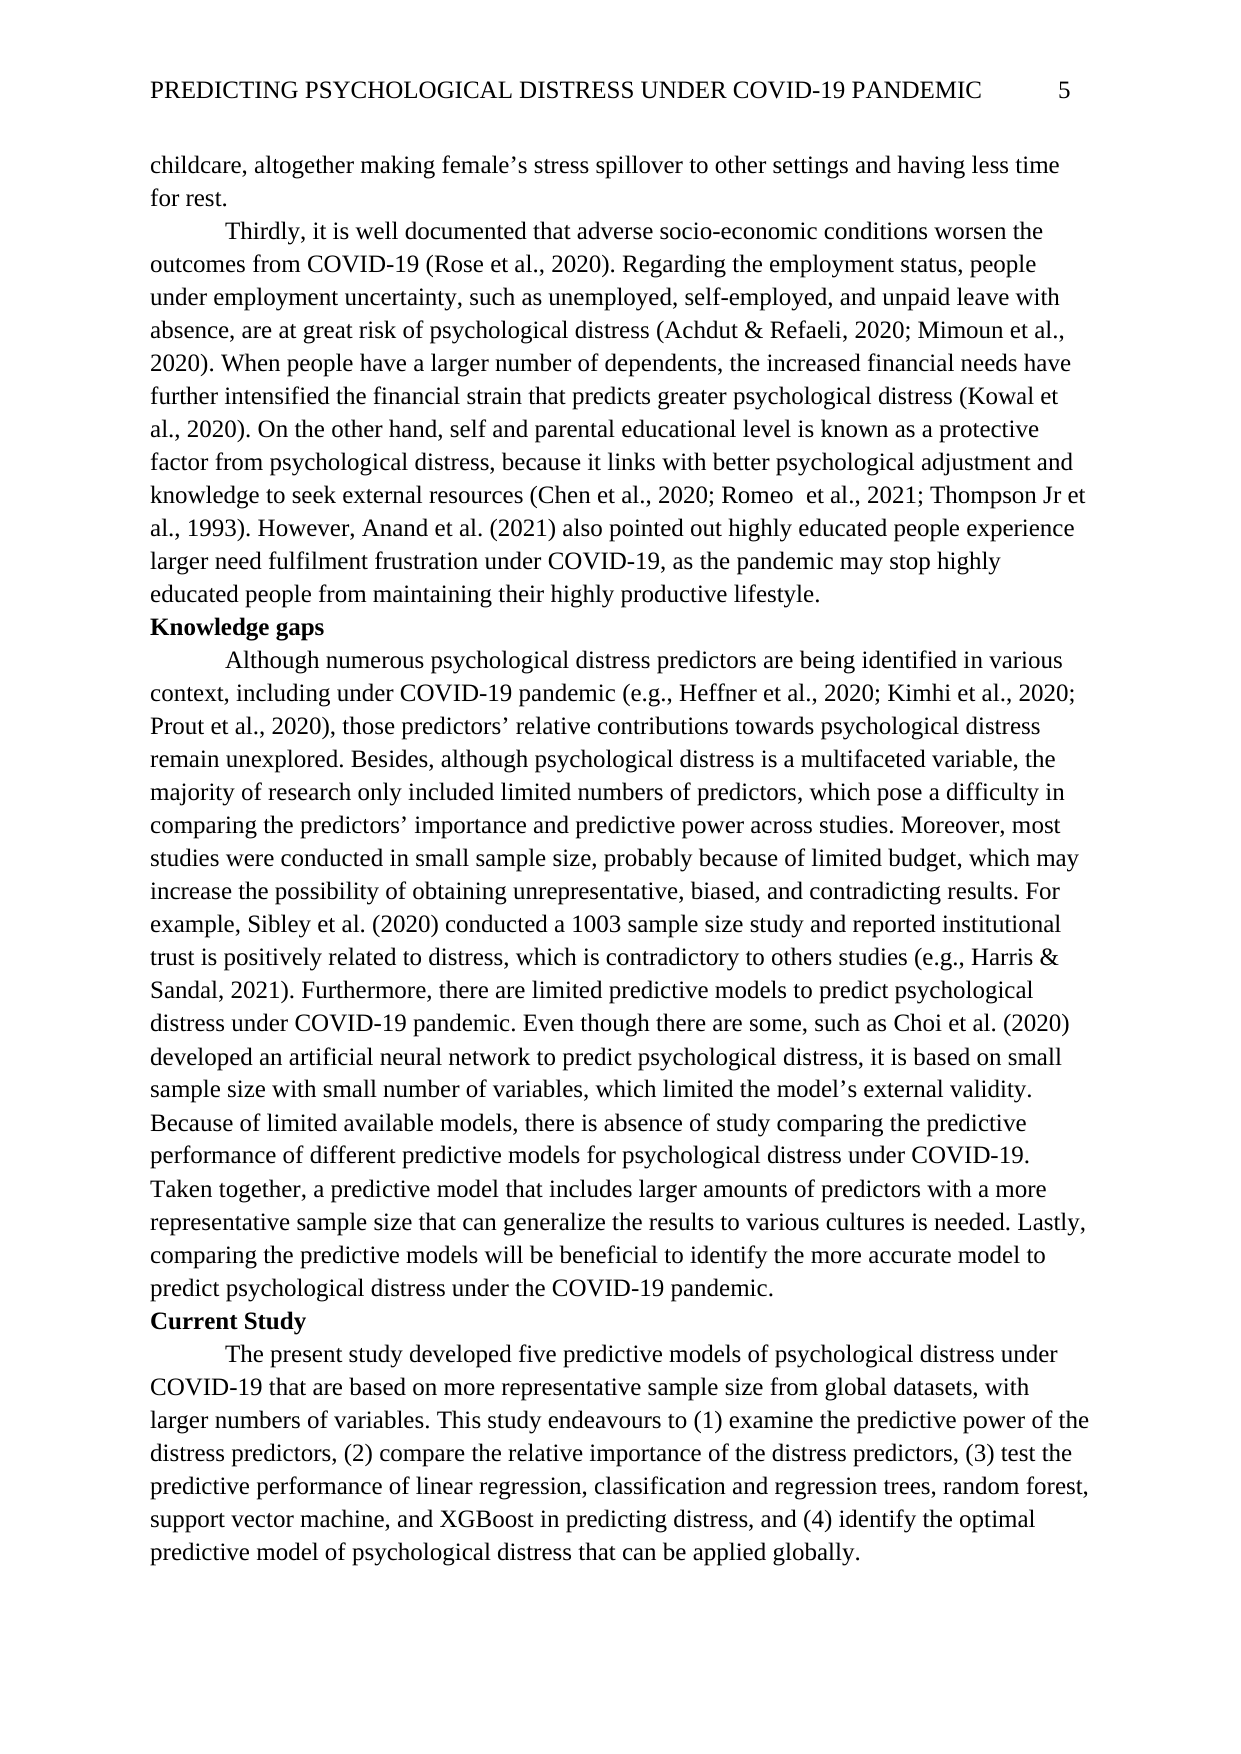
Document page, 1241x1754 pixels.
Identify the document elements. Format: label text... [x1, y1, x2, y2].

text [150, 150, 1090, 212]
text The present study developed five predictive models of psychological distress under COVID-19 that are based on more representative sample size from global datasets, with larger numbers of variables. This study endeavours to (1) examine the predictive power of the distress predictors, (2) compare the relative importance of the distress predictors, (3) test the predictive performance of linear regression, classification and regression trees, random forest, support vector machine, and XGBoost in predicting distress, and (4) identify the optimal predictive model of psychological distress that can be applied globally. [150, 1339, 1090, 1566]
subtitle Current Study [150, 1306, 1090, 1334]
subtitle Knowledge gaps [150, 612, 1090, 641]
text Thirdly, it is well documented that adverse socio-economic conditions worsen the outcomes from COVID-19 (Rose et al., 2020). Regarding the employment status, people under employment uncertainty, such as unemployed, self-employed, and unpaid leave with absence, are at great risk of psychological distress (Achdut & Refaeli, 2020; Mimoun et al., 2020). When people have a larger number of dependents, the increased financial needs have further intensified the financial strain that predicts greater psychological distress (Kowal et al., 2020). On the other hand, self and parental educational level is known as a protective factor from psychological distress, because it links with better psychological adjustment and knowledge to seek external resources (Chen et al., 2020; Romeo et al., 2021; Thompson Jr et al., 1993). However, Anand et al. (2021) also pointed out highly educated people experience larger need fulfilment frustration under COVID-19, as the pandemic may stop highly educated people from maintaining their highly productive lifestyle. [150, 216, 1090, 608]
text Although numerous psychological distress predictors are being identified in various context, including under COVID-19 pandemic ​​(e.g., Heffner et al., 2020; Kimhi et al., 2020; Prout et al., 2020), those predictors’ relative contributions towards psychological distress remain unexplored. Besides, although psychological distress is a multifaceted variable, the majority of research only included limited numbers of predictors, which pose a difficulty in comparing the predictors’ importance and predictive power across studies. Moreover, most studies were conducted in small sample size, probably because of limited budget, which may increase the possibility of obtaining unrepresentative, biased, and contradicting results. For example, Sibley et al. (2020) conducted a 1003 sample size study and reported institutional trust is positively related to distress, which is contradictory to others studies (e.g., Harris & Sandal, 2021). Furthermore, there are limited predictive models to predict psychological distress under COVID-19 pandemic. Even though there are some, such as Choi et al. (2020) developed an artificial neural network to predict psychological distress, it is based on small sample size with small number of variables, which limited the model’s external validity. Because of limited available models, there is absence of study comparing the predictive performance of different predictive models for psychological distress under COVID-19. Taken together, a predictive model that includes larger amounts of predictors with a more representative sample size that can generalize the results to various cultures is needed. Lastly, comparing the predictive models will be beneficial to identify the more accurate model to predict psychological distress under the COVID-19 pandemic. [150, 645, 1090, 1301]
